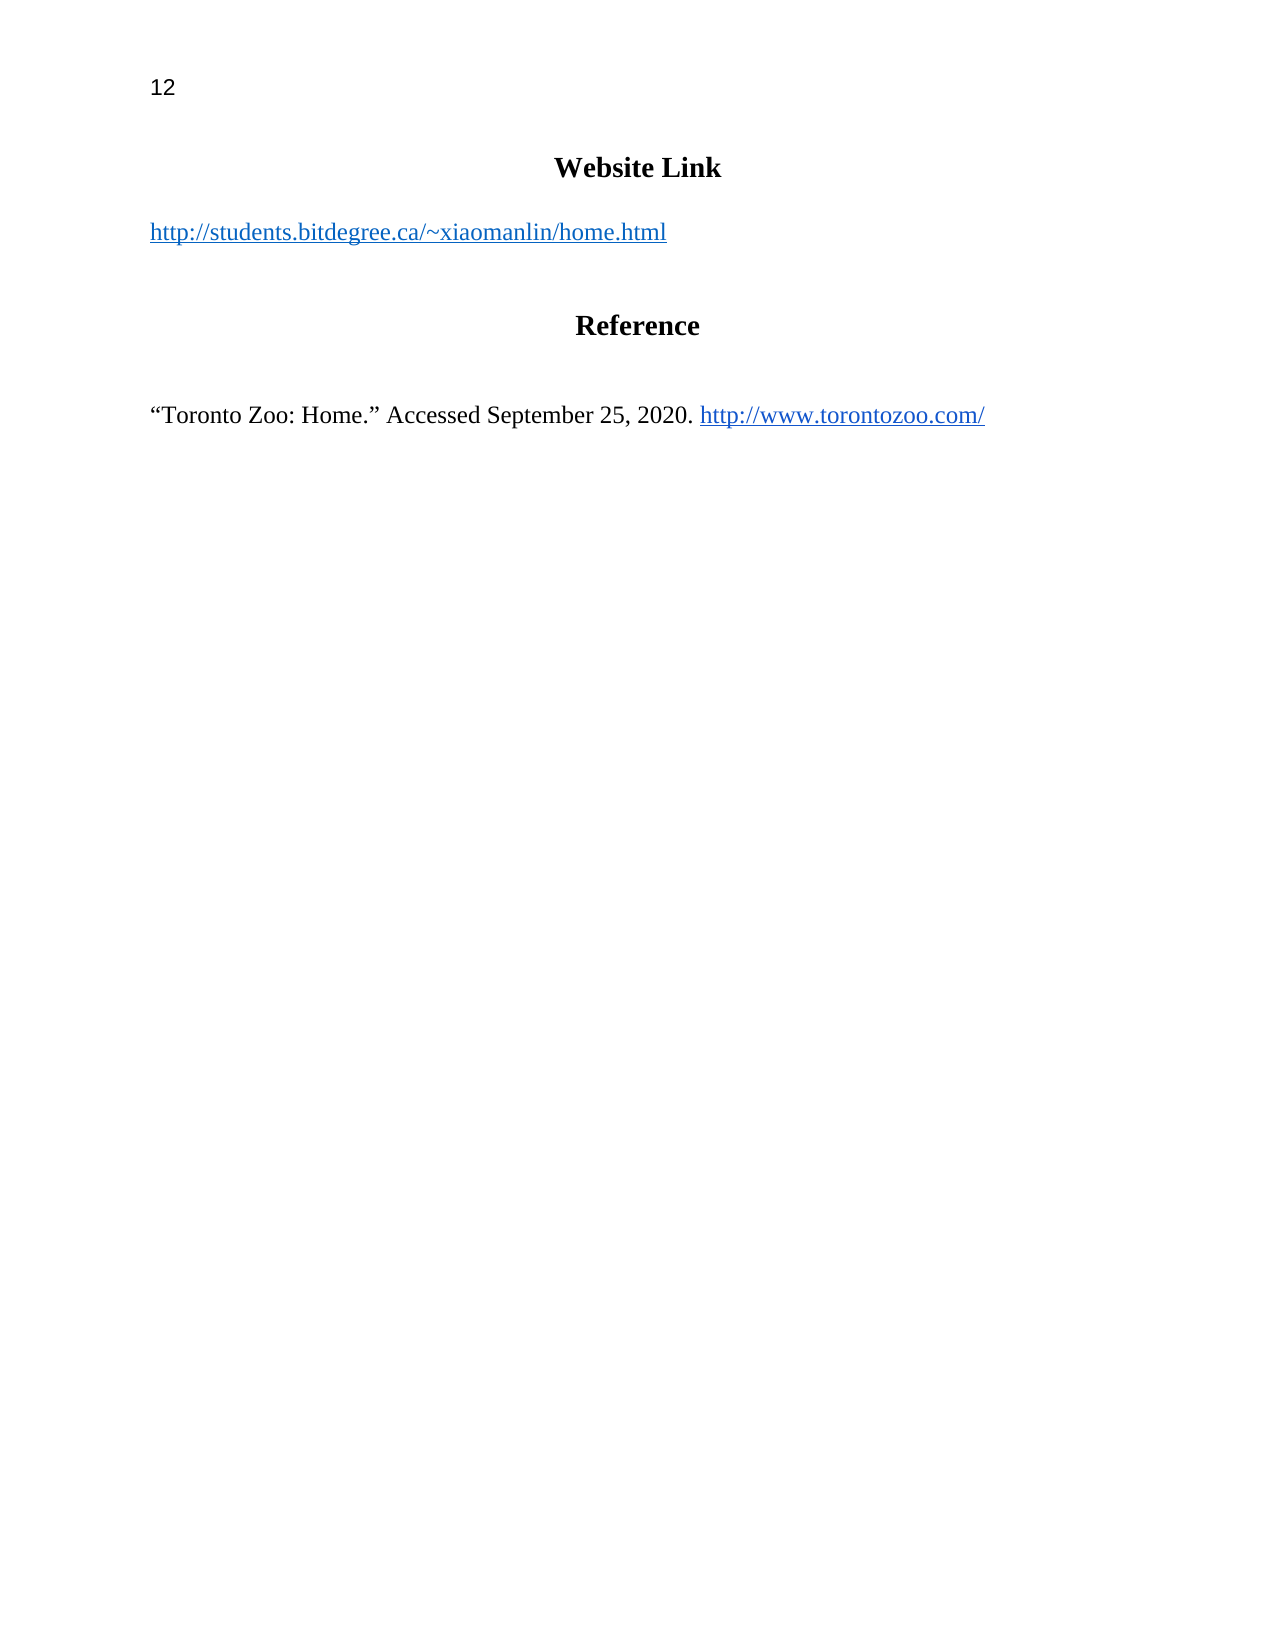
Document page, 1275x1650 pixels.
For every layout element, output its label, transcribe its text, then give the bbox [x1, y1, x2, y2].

text “Toronto Zoo: Home.” Accessed September 25, 2020. http://www.torontozoo.com/ [150, 400, 1125, 428]
subtitle http://students.bitdegree.ca/~xiaomanlin/home.html [150, 217, 1125, 246]
subtitle Website Link [150, 150, 1125, 183]
subtitle Reference [150, 308, 1125, 341]
